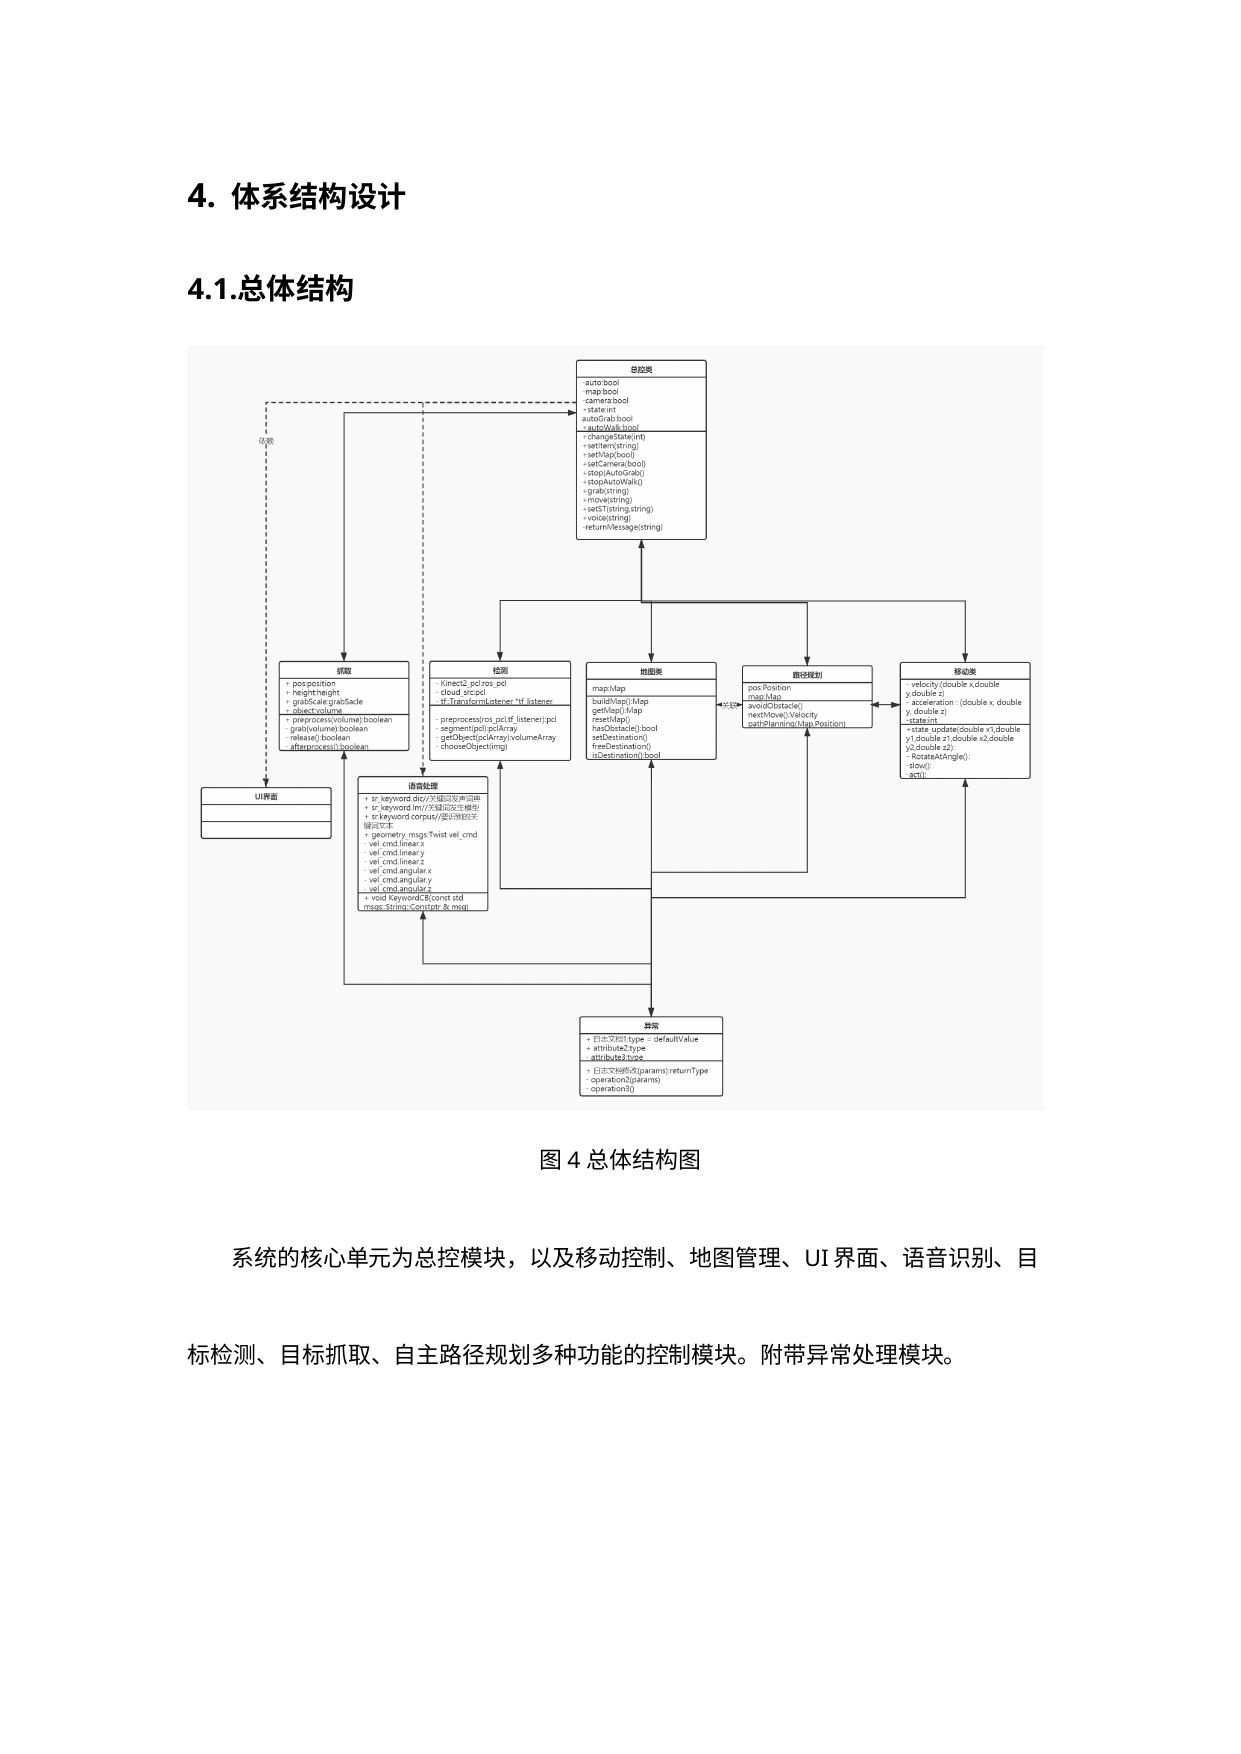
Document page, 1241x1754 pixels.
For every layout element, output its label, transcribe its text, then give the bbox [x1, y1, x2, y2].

text 图4 总体结构图 [187, 1126, 1053, 1191]
text 4.1.总体结构 [187, 254, 1053, 319]
list 体系结构设计 [187, 162, 1053, 227]
text 系统的核心单元为总控模块，以及移动控制、地图管理、UI界面、语音识别、目标检测、目标抓取、自主路径规划多种功能的控制模块。附带异常处理模块。 [187, 1224, 1053, 1386]
picture [187, 346, 1044, 1110]
